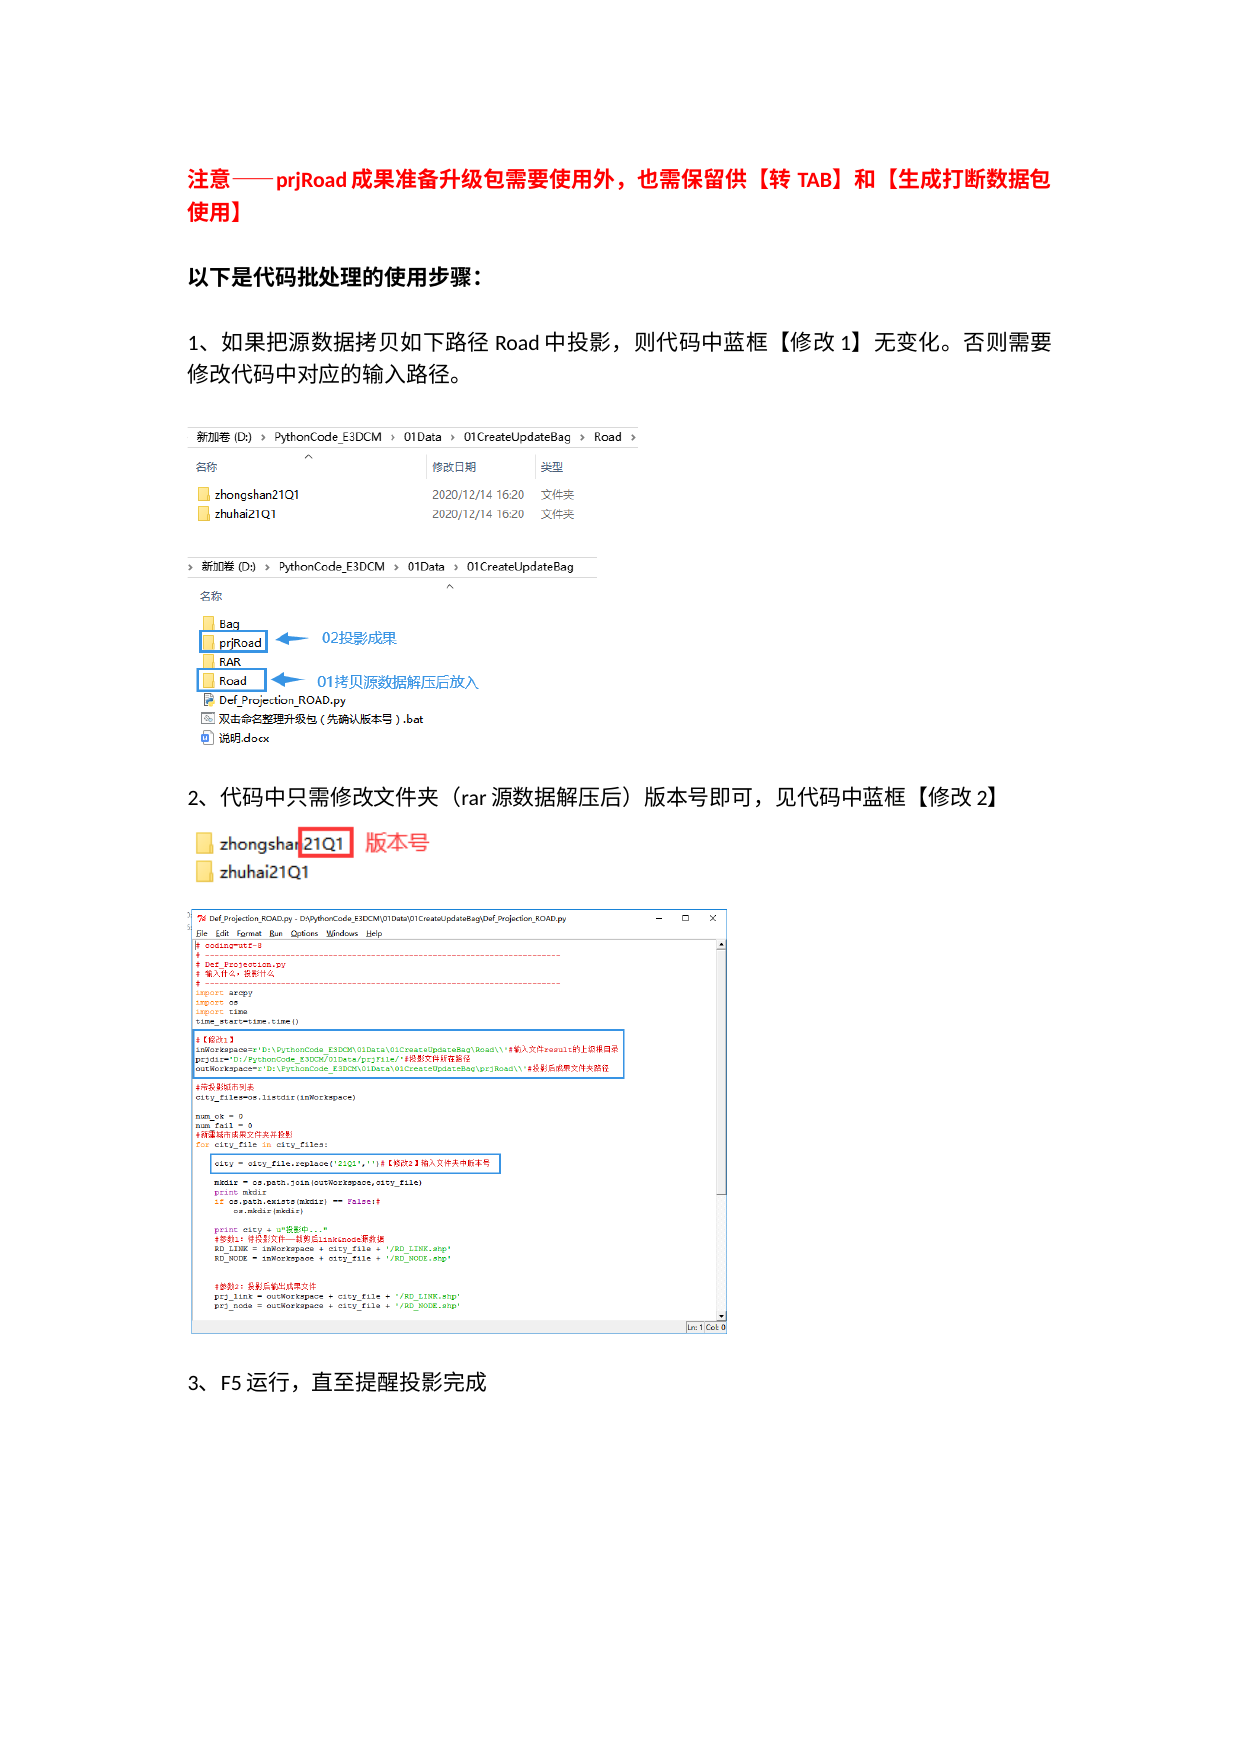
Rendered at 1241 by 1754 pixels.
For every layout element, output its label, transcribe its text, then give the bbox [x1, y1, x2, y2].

picture [187, 909, 731, 1338]
picture [187, 422, 638, 533]
list 代码中只需修改文件夹（rar源数据解压后）版本号即可，见代码中蓝框【修改2】 [187, 779, 1053, 812]
text 以下是代码批处理的使用步骤： [187, 259, 1053, 292]
text 1、如果把源数据拷贝如下路径Road中投影，则代码中蓝框【修改1】无变化。否则需要修改代码中对应的输入路径。 [187, 324, 1053, 389]
text 3、F5运行，直至提醒投影完成 [187, 1364, 1053, 1397]
picture [187, 812, 525, 901]
text 注意——prjRoad成果准备升级包需要使用外，也需保留供【转TAB】和【生成打断数据包使用】 [187, 162, 1053, 227]
picture [187, 552, 597, 749]
